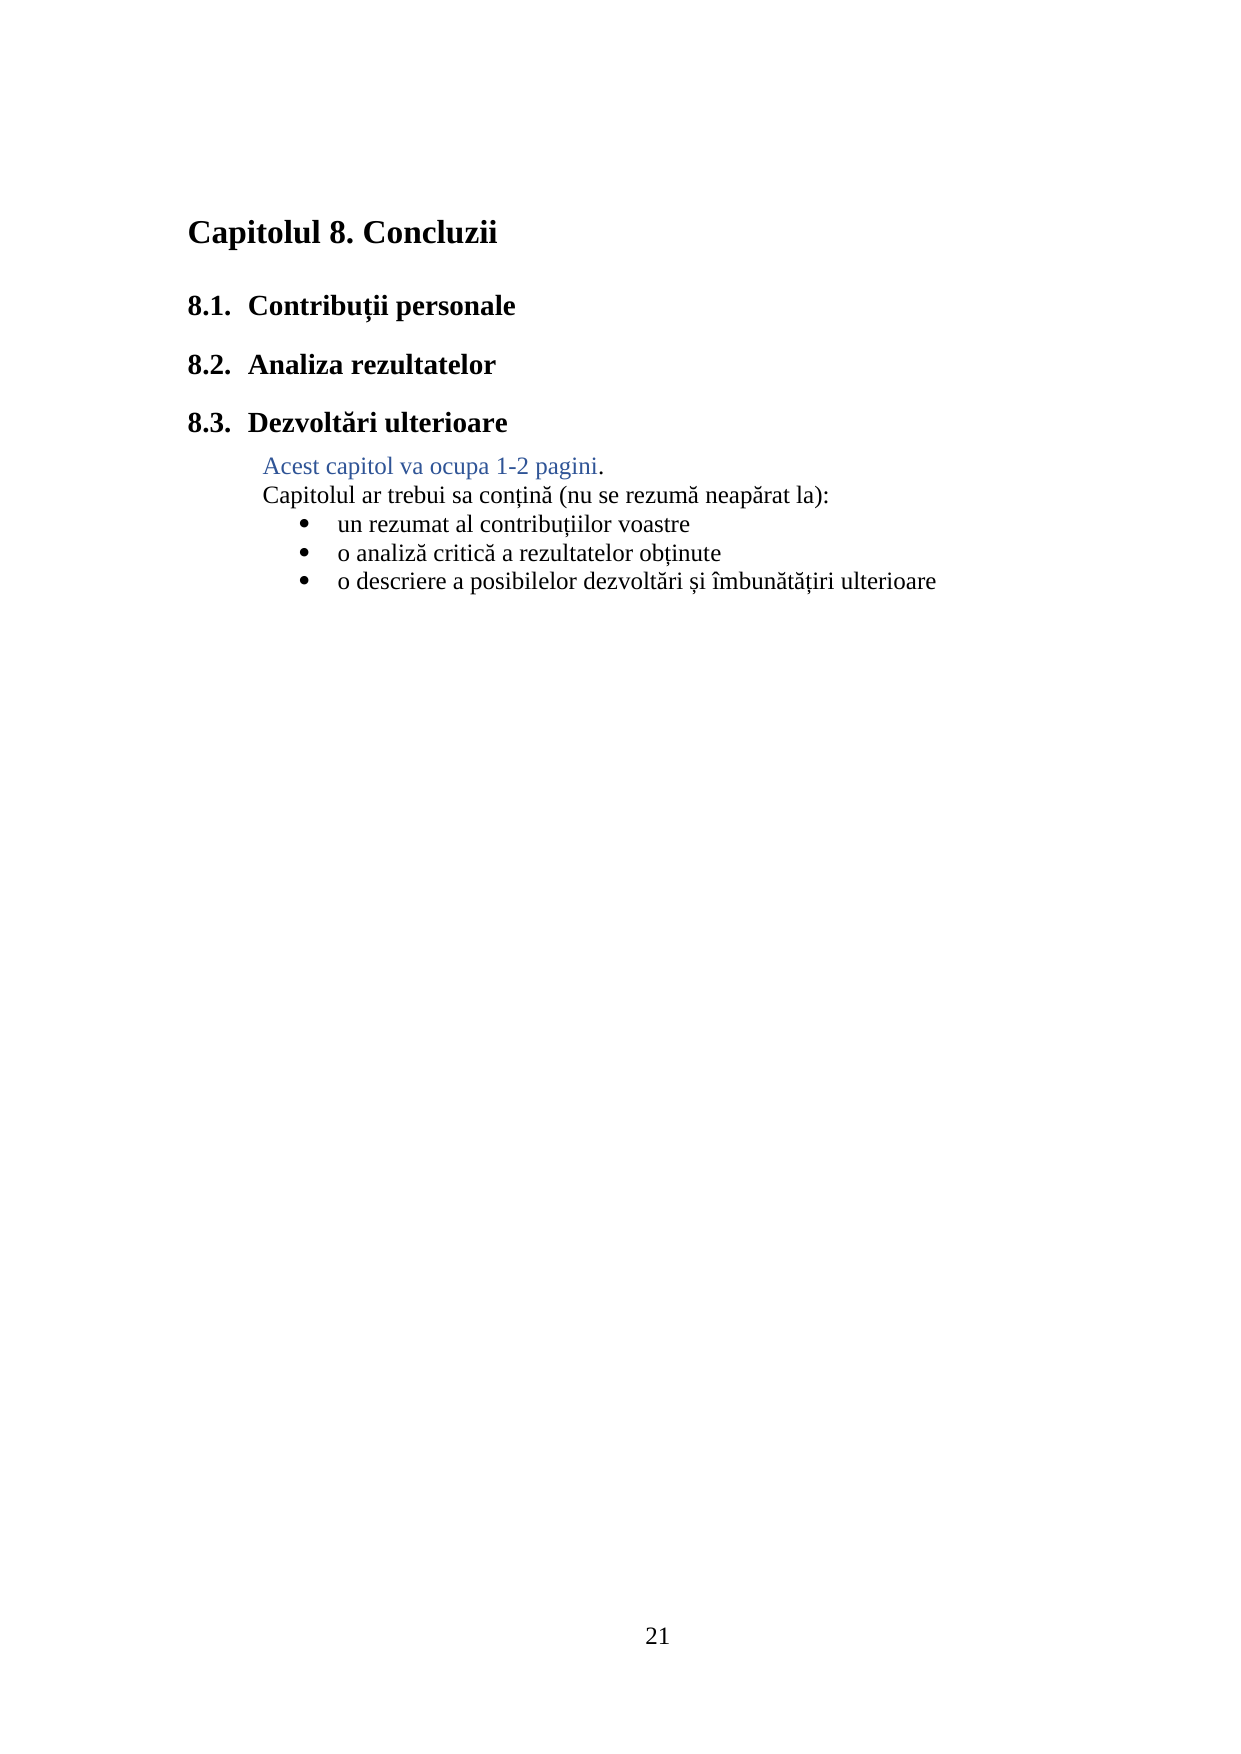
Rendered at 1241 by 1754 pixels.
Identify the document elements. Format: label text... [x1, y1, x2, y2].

subtitle Analiza rezultatelor [187, 347, 1053, 380]
list o descriere a posibilelor dezvoltări și îmbunătățiri ulterioare [300, 566, 1053, 595]
list un rezumat al contribuțiilor voastre [300, 509, 1053, 538]
subtitle Contribuții personale [187, 288, 1053, 322]
subtitle Dezvoltări ulterioare [187, 405, 1053, 439]
text Capitolul ar trebui sa conțină (nu se rezumă neapărat la): [187, 480, 1053, 509]
subtitle Concluzii [187, 212, 1053, 251]
list o analiză critică a rezultatelor obținute [300, 538, 1053, 566]
text Acest capitol va ocupa 1-2 pagini. [187, 451, 1053, 480]
